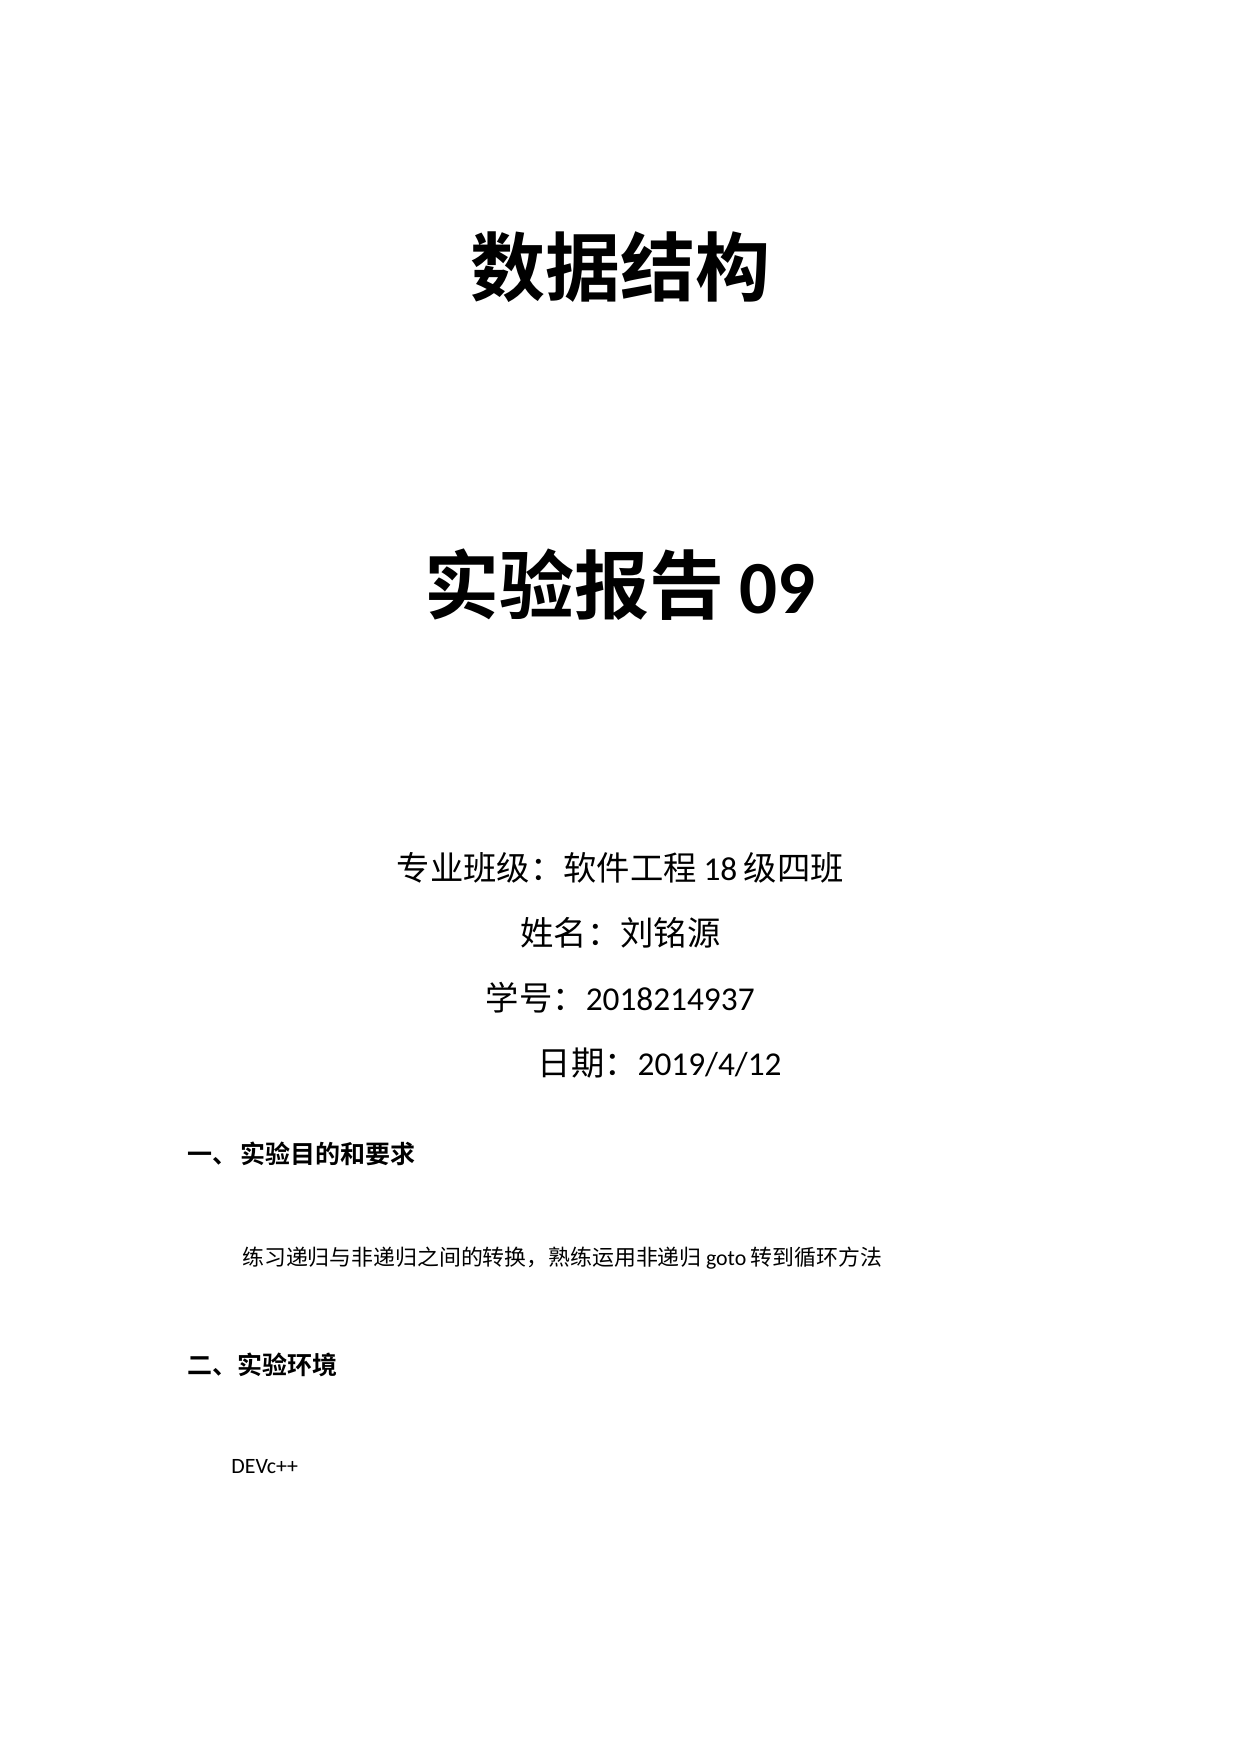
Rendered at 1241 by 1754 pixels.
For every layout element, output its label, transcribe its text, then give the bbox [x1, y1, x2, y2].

text 日期：2019/4/12 [494, 1028, 1053, 1093]
subtitle 数据结构 [187, 197, 1053, 327]
subtitle 实验目的和要求 [187, 1121, 1053, 1186]
subtitle 二、实验环境 [187, 1331, 1053, 1396]
text 学号：2018214937 [187, 963, 1053, 1028]
subtitle 实验报告09 [187, 516, 1053, 646]
text DEVc++ [187, 1450, 1053, 1482]
text 专业班级：软件工程18级四班 [187, 833, 1053, 898]
text 练习递归与非递归之间的转换，熟练运用非递归goto转到循环方法 [187, 1239, 1053, 1272]
text 姓名：刘铭源 [187, 898, 1053, 963]
